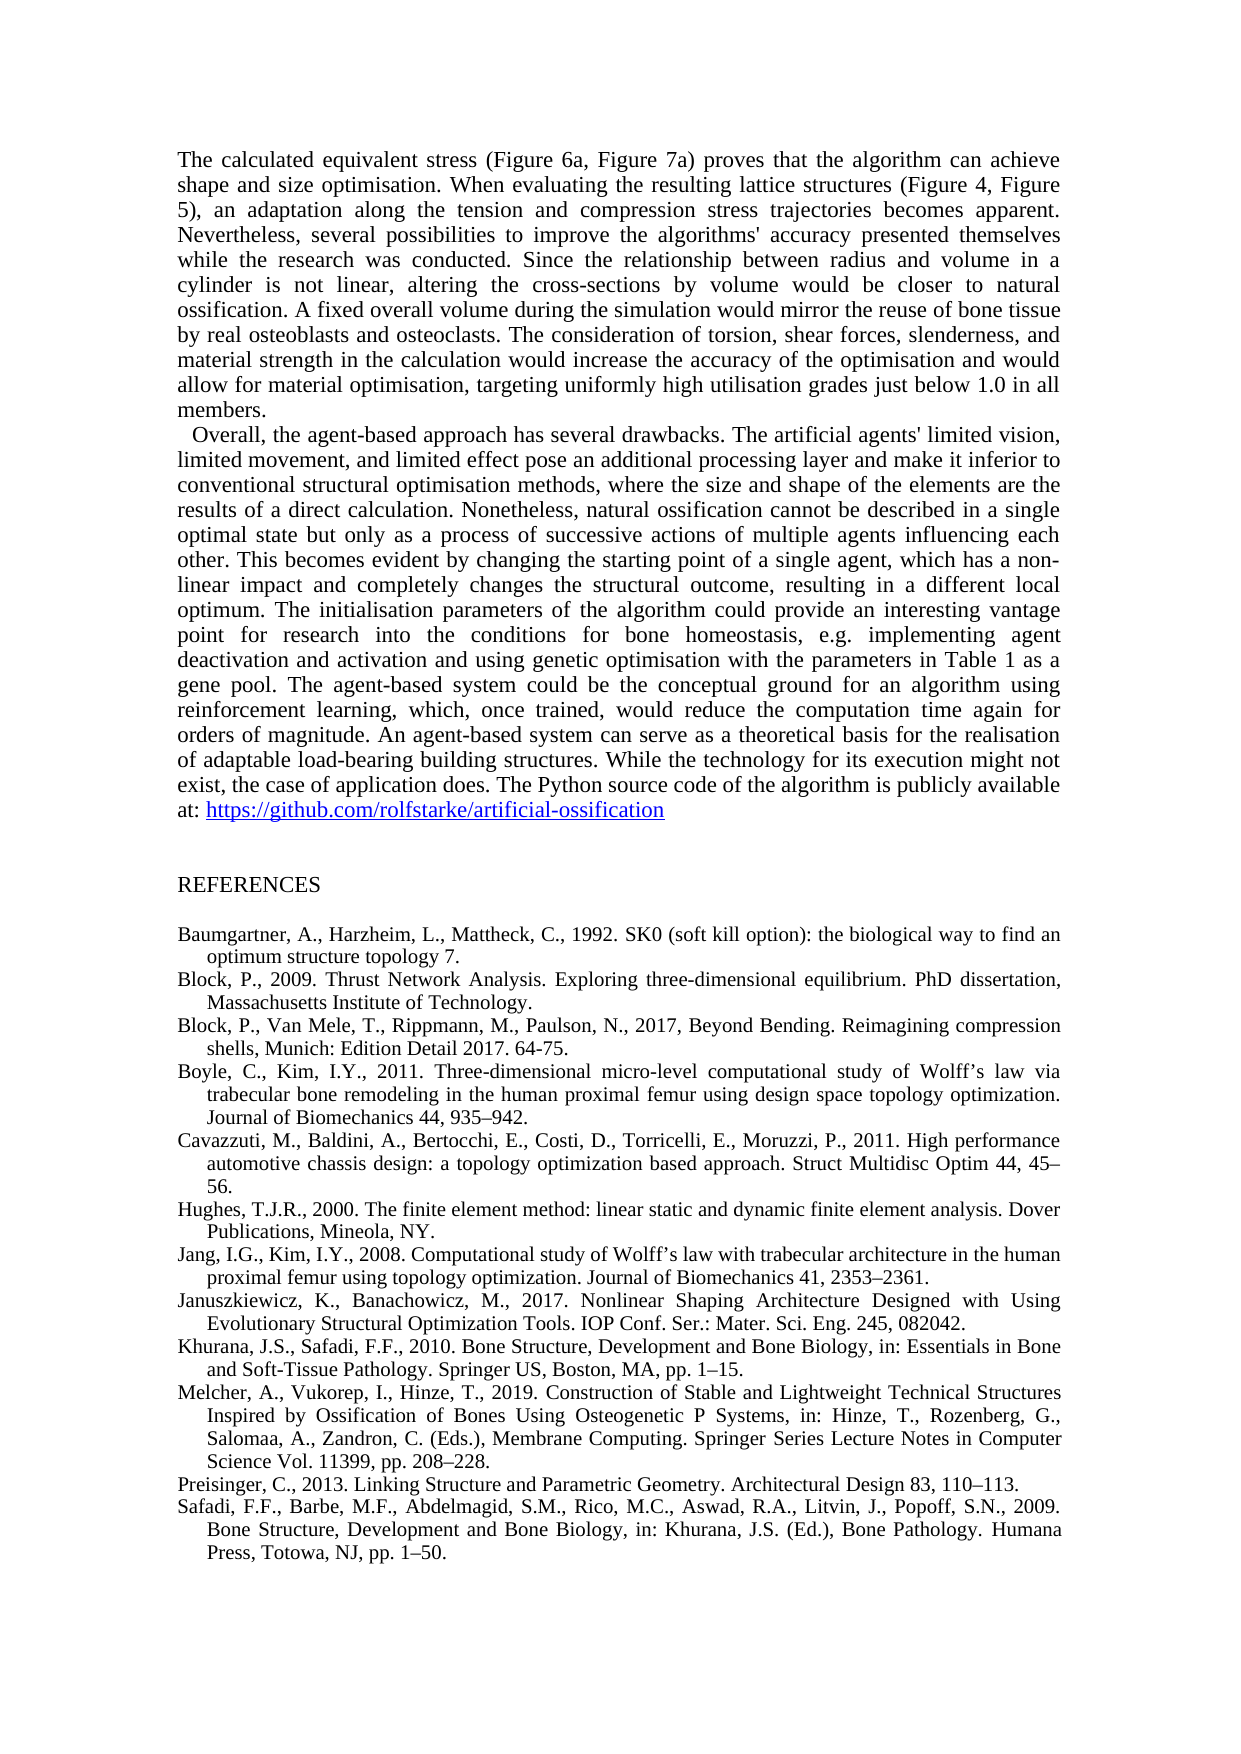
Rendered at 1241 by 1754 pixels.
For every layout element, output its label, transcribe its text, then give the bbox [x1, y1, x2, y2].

text Cavazzuti, M., Baldini, A., Bertocchi, E., Costi, D., Torricelli, E., Moruzzi, P., 2011. High performance automotive chassis design: a topology optimization based approach. Struct Multidisc Optim 44, 45–56. [177, 1129, 1062, 1198]
text Khurana, J.S., Safadi, F.F., 2010. Bone Structure, Development and Bone Biology, in: Essentials in Bone and Soft-Tissue Pathology. Springer US, Boston, MA, pp. 1–15. [177, 1335, 1062, 1381]
text REFERENCES [177, 873, 1062, 898]
text Block, P., Van Mele, T., Rippmann, M., Paulson, N., 2017, Beyond Bending. Reimagining compression shells, Munich: Edition Detail 2017. 64-75. [177, 1014, 1062, 1060]
text Jang, I.G., Kim, I.Y., 2008. Computational study of Wolff’s law with trabecular architecture in the human proximal femur using topology optimization. Journal of Biomechanics 41, 2353–2361. [177, 1243, 1062, 1289]
text Januszkiewicz, K., Banachowicz, M., 2017. Nonlinear Shaping Architecture Designed with Using Evolutionary Structural Optimization Tools. IOP Conf. Ser.: Mater. Sci. Eng. 245, 082042. [177, 1289, 1062, 1335]
text Overall, the agent-based approach has several drawbacks. The artificial agents' limited vision, limited movement, and limited effect pose an additional processing layer and make it inferior to conventional structural optimisation methods, where the size and shape of the elements are the results of a direct calculation. Nonetheless, natural ossification cannot be described in a single optimal state but only as a process of successive actions of multiple agents influencing each other. This becomes evident by changing the starting point of a single agent, which has a non-linear impact and completely changes the structural outcome, resulting in a different local optimum. The initialisation parameters of the algorithm could provide an interesting vantage point for research into the conditions for bone homeostasis, e.g. implementing agent deactivation and activation and using genetic optimisation with the parameters in Table 1 as a gene pool. The agent-based system could be the conceptual ground for an algorithm using reinforcement learning, which, once trained, would reduce the computation time again for orders of magnitude. An agent-based system can serve as a theoretical basis for the realisation of adaptable load-bearing building structures. While the technology for its execution might not exist, the case of application does. The Python source code of the algorithm is publicly available at: https://github.com/rolfstarke/artificial-ossification [177, 423, 1062, 823]
text Melcher, A., Vukorep, I., Hinze, T., 2019. Construction of Stable and Lightweight Technical Structures Inspired by Ossification of Bones Using Osteogenetic P Systems, in: Hinze, T., Rozenberg, G., Salomaa, A., Zandron, C. (Eds.), Membrane Computing. Springer Series Lecture Notes in Computer Science Vol. 11399, pp. 208–228. [177, 1381, 1062, 1473]
text Block, P., 2009. Thrust Network Analysis. Exploring three-dimensional equilibrium. PhD dissertation, Massachusetts Institute of Technology. [177, 968, 1062, 1014]
text Boyle, C., Kim, I.Y., 2011. Three-dimensional micro-level computational study of Wolff’s law via trabecular bone remodeling in the human proximal femur using design space topology optimization. Journal of Biomechanics 44, 935–942. [177, 1060, 1062, 1129]
text Preisinger, C., 2013. Linking Structure and Parametric Geometry. Architectural Design 83, 110–113. [177, 1473, 1062, 1496]
text Hughes, T.J.R., 2000. The finite element method: linear static and dynamic finite element analysis. Dover Publications, Mineola, NY. [177, 1198, 1062, 1243]
text Safadi, F.F., Barbe, M.F., Abdelmagid, S.M., Rico, M.C., Aswad, R.A., Litvin, J., Popoff, S.N., 2009. Bone Structure, Development and Bone Biology, in: Khurana, J.S. (Ed.), Bone Pathology. Humana Press, Totowa, NJ, pp. 1–50. [177, 1496, 1062, 1564]
text The calculated equivalent stress (Figure 6a, Figure 7a) proves that the algorithm can achieve shape and size optimisation. When evaluating the resulting lattice structures (Figure 4, Figure 5), an adaptation along the tension and compression stress trajectories becomes apparent. Nevertheless, several possibilities to improve the algorithms' accuracy presented themselves while the research was conducted. Since the relationship between radius and volume in a cylinder is not linear, altering the cross-sections by volume would be closer to natural ossification. A fixed overall volume during the simulation would mirror the reuse of bone tissue by real osteoblasts and osteoclasts. The consideration of torsion, shear forces, slenderness, and material strength in the calculation would increase the accuracy of the optimisation and would allow for material optimisation, targeting uniformly high utilisation grades just below 1.0 in all members. [177, 148, 1062, 423]
text Baumgartner, A., Harzheim, L., Mattheck, C., 1992. SK0 (soft kill option): the biological way to find an optimum structure topology 7. [177, 923, 1062, 968]
